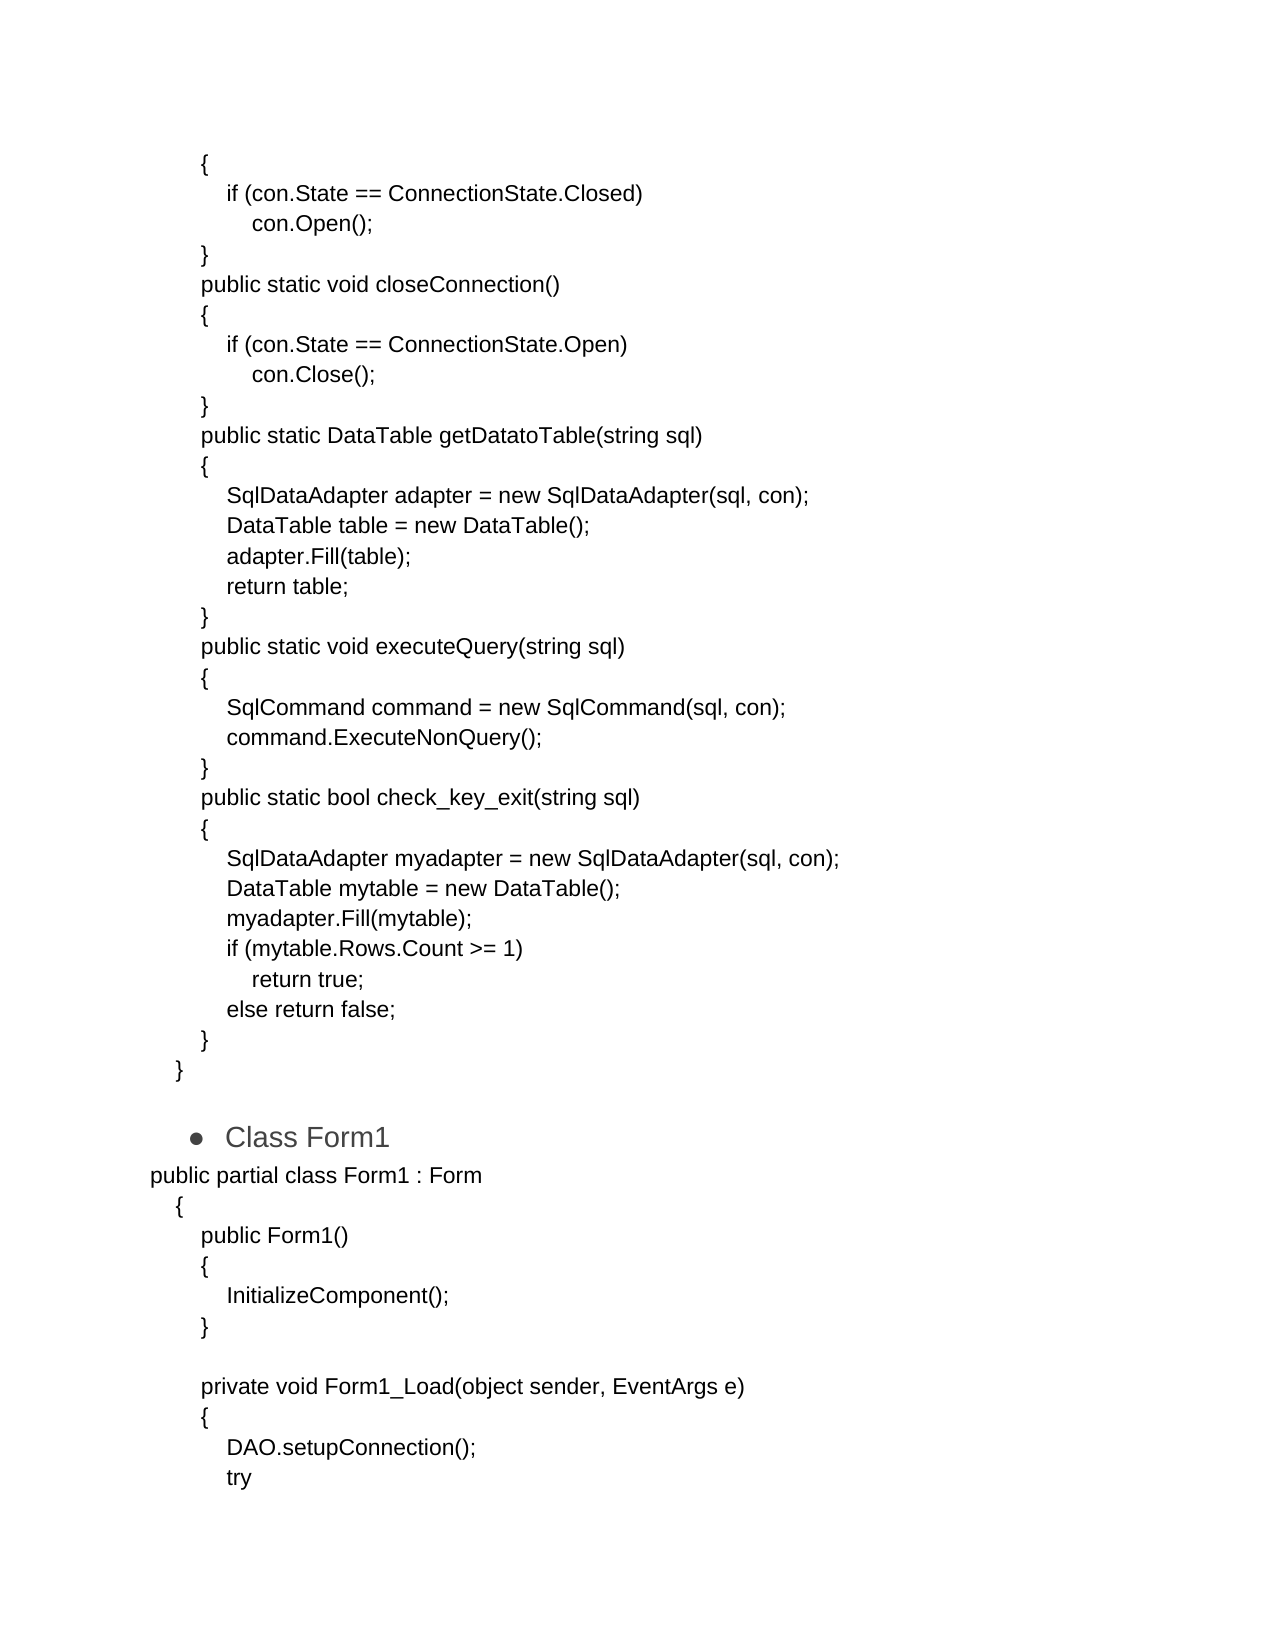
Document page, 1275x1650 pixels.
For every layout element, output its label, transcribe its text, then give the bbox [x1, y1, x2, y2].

text if (con.State == ConnectionState.Closed) [150, 180, 1125, 207]
text } [150, 241, 1125, 267]
text public static DataTable getDatatoTable(string sql) [150, 422, 1125, 448]
text myadapter.Fill(mytable); [150, 905, 1125, 932]
text { [150, 1192, 1125, 1218]
text SqlCommand command = new SqlCommand(sql, con); [150, 694, 1125, 720]
text try [150, 1464, 1125, 1490]
text } [150, 754, 1125, 781]
text { [150, 814, 1125, 841]
text InitializeComponent(); [150, 1282, 1125, 1309]
text command.ExecuteNonQuery(); [150, 724, 1125, 750]
text { [150, 150, 1125, 176]
text public static void executeQuery(string sql) [150, 633, 1125, 660]
text public static void closeConnection() [150, 271, 1125, 297]
text SqlDataAdapter adapter = new SqlDataAdapter(sql, con); [150, 482, 1125, 509]
text } [150, 1313, 1125, 1339]
subtitle Class Form1 [187, 1120, 1125, 1153]
text } [150, 392, 1125, 418]
text if (con.State == ConnectionState.Open) [150, 331, 1125, 358]
text adapter.Fill(table); [150, 543, 1125, 569]
text } [150, 1056, 1125, 1083]
text { [150, 1252, 1125, 1279]
text DataTable table = new DataTable(); [150, 512, 1125, 539]
text else return false; [150, 996, 1125, 1022]
text } [150, 603, 1125, 629]
text public static bool check_key_exit(string sql) [150, 784, 1125, 811]
text con.Close(); [150, 361, 1125, 388]
text return true; [150, 966, 1125, 992]
text { [150, 452, 1125, 478]
text private void Form1_Load(object sender, EventArgs e) [150, 1373, 1125, 1399]
text SqlDataAdapter myadapter = new SqlDataAdapter(sql, con); [150, 845, 1125, 871]
text { [150, 301, 1125, 327]
text public Form1() [150, 1222, 1125, 1248]
text con.Open(); [150, 210, 1125, 237]
text return table; [150, 573, 1125, 599]
text if (mytable.Rows.Count >= 1) [150, 935, 1125, 962]
text } [150, 1026, 1125, 1052]
text DataTable mytable = new DataTable(); [150, 875, 1125, 901]
text { [150, 1403, 1125, 1430]
text public partial class Form1 : Form [150, 1162, 1125, 1188]
text { [150, 663, 1125, 690]
text DAO.setupConnection(); [150, 1433, 1125, 1460]
